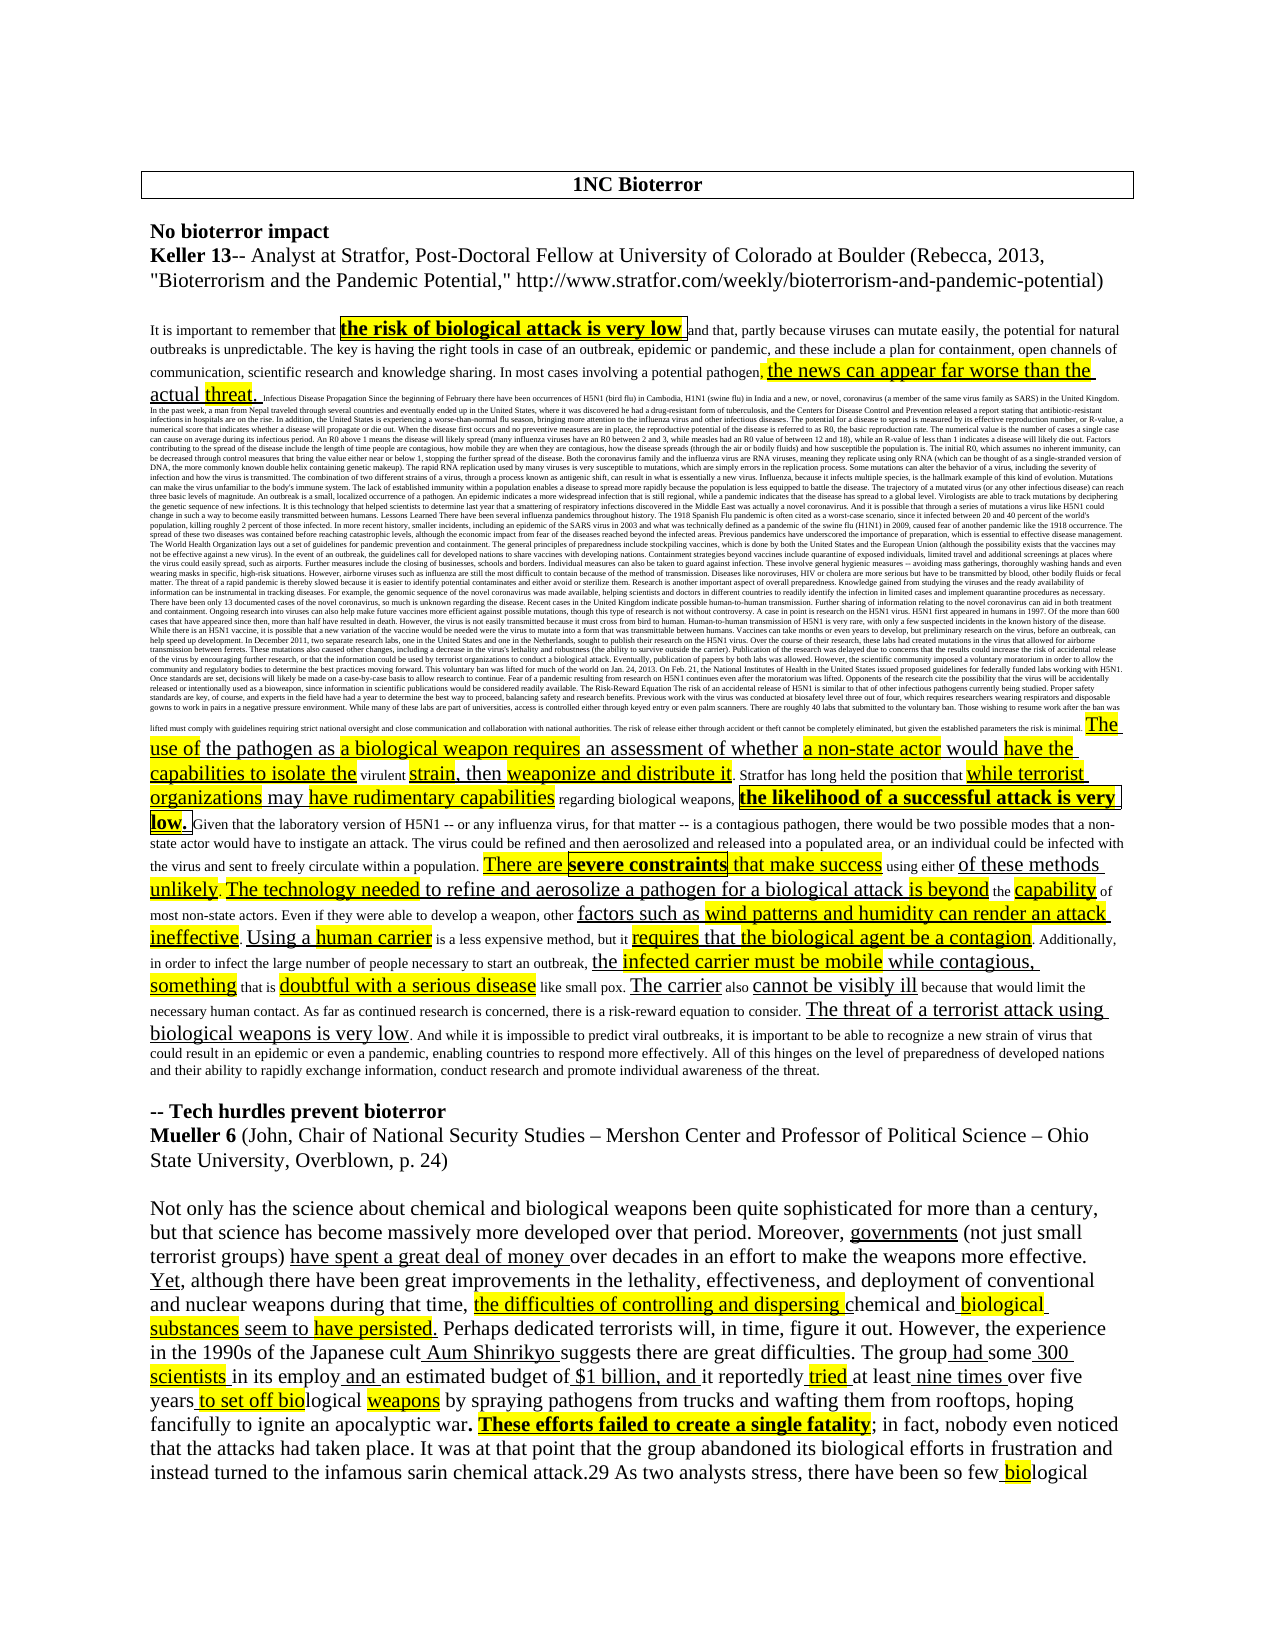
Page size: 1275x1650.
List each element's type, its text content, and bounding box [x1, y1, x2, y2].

subtitle 1NC Bioterror [142, 172, 1133, 198]
text It is important to remember that the risk of biological attack is very low and that, partly because viruses can mutate easily, the potential for natural outbreaks is unpredictable. The key is having the right tools in case of an outbreak, epidemic or pandemic, and these include a plan for containment, open channels of communication, scientific research and knowledge sharing. In most cases involving a potential pathogen, the news can appear far worse than the actual threat. Infectious Disease Propagation Since the beginning of February there have been occurrences of H5N1 (bird flu) in Cambodia, H1N1 (swine flu) in India and a new, or novel, coronavirus (a member of the same virus family as SARS) in the United Kingdom. In the past week, a man from Nepal traveled through several countries and eventually ended up in the United States, where it was discovered he had a drug-resistant form of tuberculosis, and the Centers for Disease Control and Prevention released a report stating that antibiotic-resistant infections in hospitals are on the rise. In addition, the United States is experiencing a worse-than-normal flu season, bringing more attention to the influenza virus and other infectious diseases. The potential for a disease to spread is measured by its effective reproduction number, or R-value, a numerical score that indicates whether a disease will propagate or die out. When the disease first occurs and no preventive measures are in place, the reproductive potential of the disease is referred to as R0, the basic reproduction rate. The numerical value is the number of cases a single case can cause on average during its infectious period. An R0 above 1 means the disease will likely spread (many influenza viruses have an R0 between 2 and 3, while measles had an R0 value of between 12 and 18), while an R-value of less than 1 indicates a disease will likely die out. Factors contributing to the spread of the disease include the length of time people are contagious, how mobile they are when they are contagious, how the disease spreads (through the air or bodily fluids) and how susceptible the population is. The initial R0, which assumes no inherent immunity, can be decreased through control measures that bring the value either near or below 1, stopping the further spread of the disease. Both the coronavirus family and the influenza virus are RNA viruses, meaning they replicate using only RNA (which can be thought of as a single-stranded version of DNA, the more commonly known double helix containing genetic makeup). The rapid RNA replication used by many viruses is very susceptible to mutations, which are simply errors in the replication process. Some mutations can alter the behavior of a virus, including the severity of infection and how the virus is transmitted. The combination of two different strains of a virus, through a process known as antigenic shift, can result in what is essentially a new virus. Influenza, because it infects multiple species, is the hallmark example of this kind of evolution. Mutations can make the virus unfamiliar to the body's immune system. The lack of established immunity within a population enables a disease to spread more rapidly because the population is less equipped to battle the disease. The trajectory of a mutated virus (or any other infectious disease) can reach three basic levels of magnitude. An outbreak is a small, localized occurrence of a pathogen. An epidemic indicates a more widespread infection that is still regional, while a pandemic indicates that the disease has spread to a global level. Virologists are able to track mutations by deciphering the genetic sequence of new infections. It is this technology that helped scientists to determine last year that a smattering of respiratory infections discovered in the Middle East was actually a novel coronavirus. And it is possible that through a series of mutations a virus like H5N1 could change in such a way to become easily transmitted between humans. Lessons Learned There have been several influenza pandemics throughout history. The 1918 Spanish Flu pandemic is often cited as a worst-case scenario, since it infected between 20 and 40 percent of the world's population, killing roughly 2 percent of those infected. In more recent history, smaller incidents, including an epidemic of the SARS virus in 2003 and what was technically defined as a pandemic of the swine flu (H1N1) in 2009, caused fear of another pandemic like the 1918 occurrence. The spread of these two diseases was contained before reaching catastrophic levels, although the economic impact from fear of the diseases reached beyond the infected areas. Previous pandemics have underscored the importance of preparation, which is essential to effective disease management. The World Health Organization lays out a set of guidelines for pandemic prevention and containment. The general principles of preparedness include stockpiling vaccines, which is done by both the United States and the European Union (although the possibility exists that the vaccines may not be effective against a new virus). In the event of an outbreak, the guidelines call for developed nations to share vaccines with developing nations. Containment strategies beyond vaccines include quarantine of exposed individuals, limited travel and additional screenings at places where the virus could easily spread, such as airports. Further measures include the closing of businesses, schools and borders. Individual measures can also be taken to guard against infection. These involve general hygienic measures -- avoiding mass gatherings, thoroughly washing hands and even wearing masks in specific, high-risk situations. However, airborne viruses such as influenza are still the most difficult to contain because of the method of transmission. Diseases like noroviruses, HIV or cholera are more serious but have to be transmitted by blood, other bodily fluids or fecal matter. The threat of a rapid pandemic is thereby slowed because it is easier to identify potential contaminates and either avoid or sterilize them. Research is another important aspect of overall preparedness. Knowledge gained from studying the viruses and the ready availability of information can be instrumental in tracking diseases. For example, the genomic sequence of the novel coronavirus was made available, helping scientists and doctors in different countries to readily identify the infection in limited cases and implement quarantine procedures as necessary. There have been only 13 documented cases of the novel coronavirus, so much is unknown regarding the disease. Recent cases in the United Kingdom indicate possible human-to-human transmission. Further sharing of information relating to the novel coronavirus can aid in both treatment and containment. Ongoing research into viruses can also help make future vaccines more efficient against possible mutations, though this type of research is not without controversy. A case in point is research on the H5N1 virus. H5N1 first appeared in humans in 1997. Of the more than 600 cases that have appeared since then, more than half have resulted in death. However, the virus is not easily transmitted because it must cross from bird to human. Human-to-human transmission of H5N1 is very rare, with only a few suspected incidents in the known history of the disease. While there is an H5N1 vaccine, it is possible that a new variation of the vaccine would be needed were the virus to mutate into a form that was transmittable between humans. Vaccines can take months or even years to develop, but preliminary research on the virus, before an outbreak, can help speed up development. In December 2011, two separate research labs, one in the United States and one in the Netherlands, sought to publish their research on the H5N1 virus. Over the course of their research, these labs had created mutations in the virus that allowed for airborne transmission between ferrets. These mutations also caused other changes, including a decrease in the virus's lethality and robustness (the ability to survive outside the carrier). Publication of the research was delayed due to concerns that the results could increase the risk of accidental release of the virus by encouraging further research, or that the information could be used by terrorist organizations to conduct a biological attack. Eventually, publication of papers by both labs was allowed. However, the scientific community imposed a voluntary moratorium in order to allow the community and regulatory bodies to determine the best practices moving forward. This voluntary ban was lifted for much of the world on Jan. 24, 2013. On Feb. 21, the National Institutes of Health in the United States issued proposed guidelines for federally funded labs working with H5N1. Once standards are set, decisions will likely be made on a case-by-case basis to allow research to continue. Fear of a pandemic resulting from research on H5N1 continues even after the moratorium was lifted. Opponents of the research cite the possibility that the virus will be accidentally released or intentionally used as a bioweapon, since information in scientific publications would be considered readily available. The Risk-Reward Equation The risk of an accidental release of H5N1 is similar to that of other infectious pathogens currently being studied. Proper safety standards are key, of course, and experts in the field have had a year to determine the best way to proceed, balancing safety and research benefits. Previous work with the virus was conducted at biosafety level three out of four, which requires researchers wearing respirators and disposable gowns to work in pairs in a negative pressure environment. While many of these labs are part of universities, access is controlled either through keyed entry or even palm scanners. There are roughly 40 labs that submitted to the voluntary ban. Those wishing to resume work after the ban was lifted must comply with guidelines requiring strict national oversight and close communication and collaboration with national authorities. The risk of release either through accident or theft cannot be completely eliminated, but given the established parameters the risk is minimal. The use of the pathogen as a biological weapon requires an assessment of whether a non-state actor would have the capabilities to isolate the virulent strain, then weaponize and distribute it. Stratfor has long held the position that while terrorist organizations may have rudimentary capabilities regarding biological weapons, the likelihood of a successful attack is very low. Given that the laboratory version of H5N1 -- or any influenza virus, for that matter -- is a contagious pathogen, there would be two possible modes that a non-state actor would have to instigate an attack. The virus could be refined and then aerosolized and released into a populated area, or an individual could be infected with the virus and sent to freely circulate within a population. There are severe constraints that make success using either of these methods unlikely. The technology needed to refine and aerosolize a pathogen for a biological attack is beyond the capability of most non-state actors. Even if they were able to develop a weapon, other factors such as wind patterns and humidity can render an attack ineffective. Using a human carrier is a less expensive method, but it requires that the biological agent be a contagion. Additionally, in order to infect the large number of people necessary to start an outbreak, the infected carrier must be mobile while contagious, something that is doubtful with a serious disease like small pox. The carrier also cannot be visibly ill because that would limit the necessary human contact. As far as continued research is concerned, there is a risk-reward equation to consider. The threat of a terrorist attack using biological weapons is very low. And while it is impossible to predict viral outbreaks, it is important to be able to recognize a new strain of virus that could result in an epidemic or even a pandemic, enabling countries to respond more effectively. All of this hinges on the level of preparedness of developed nations and their ability to rapidly exchange information, conduct research and promote individual awareness of the threat. [150, 316, 1125, 1078]
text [150, 1196, 1125, 1484]
subtitle -- Tech hurdles prevent bioterror [150, 1099, 1125, 1123]
text Mueller 6 (John, Chair of National Security Studies – Mershon Center and Professor of Political Science – Ohio State University, Overblown, p. 24) [150, 1123, 1125, 1172]
text Keller 13-- Analyst at Stratfor, Post-Doctoral Fellow at University of Colorado at Boulder (Rebecca, 2013, "Bioterrorism and the Pandemic Potential," http://www.stratfor.com/weekly/bioterrorism-and-pandemic-potential) [150, 243, 1125, 292]
subtitle No bioterror impact [150, 219, 1125, 243]
